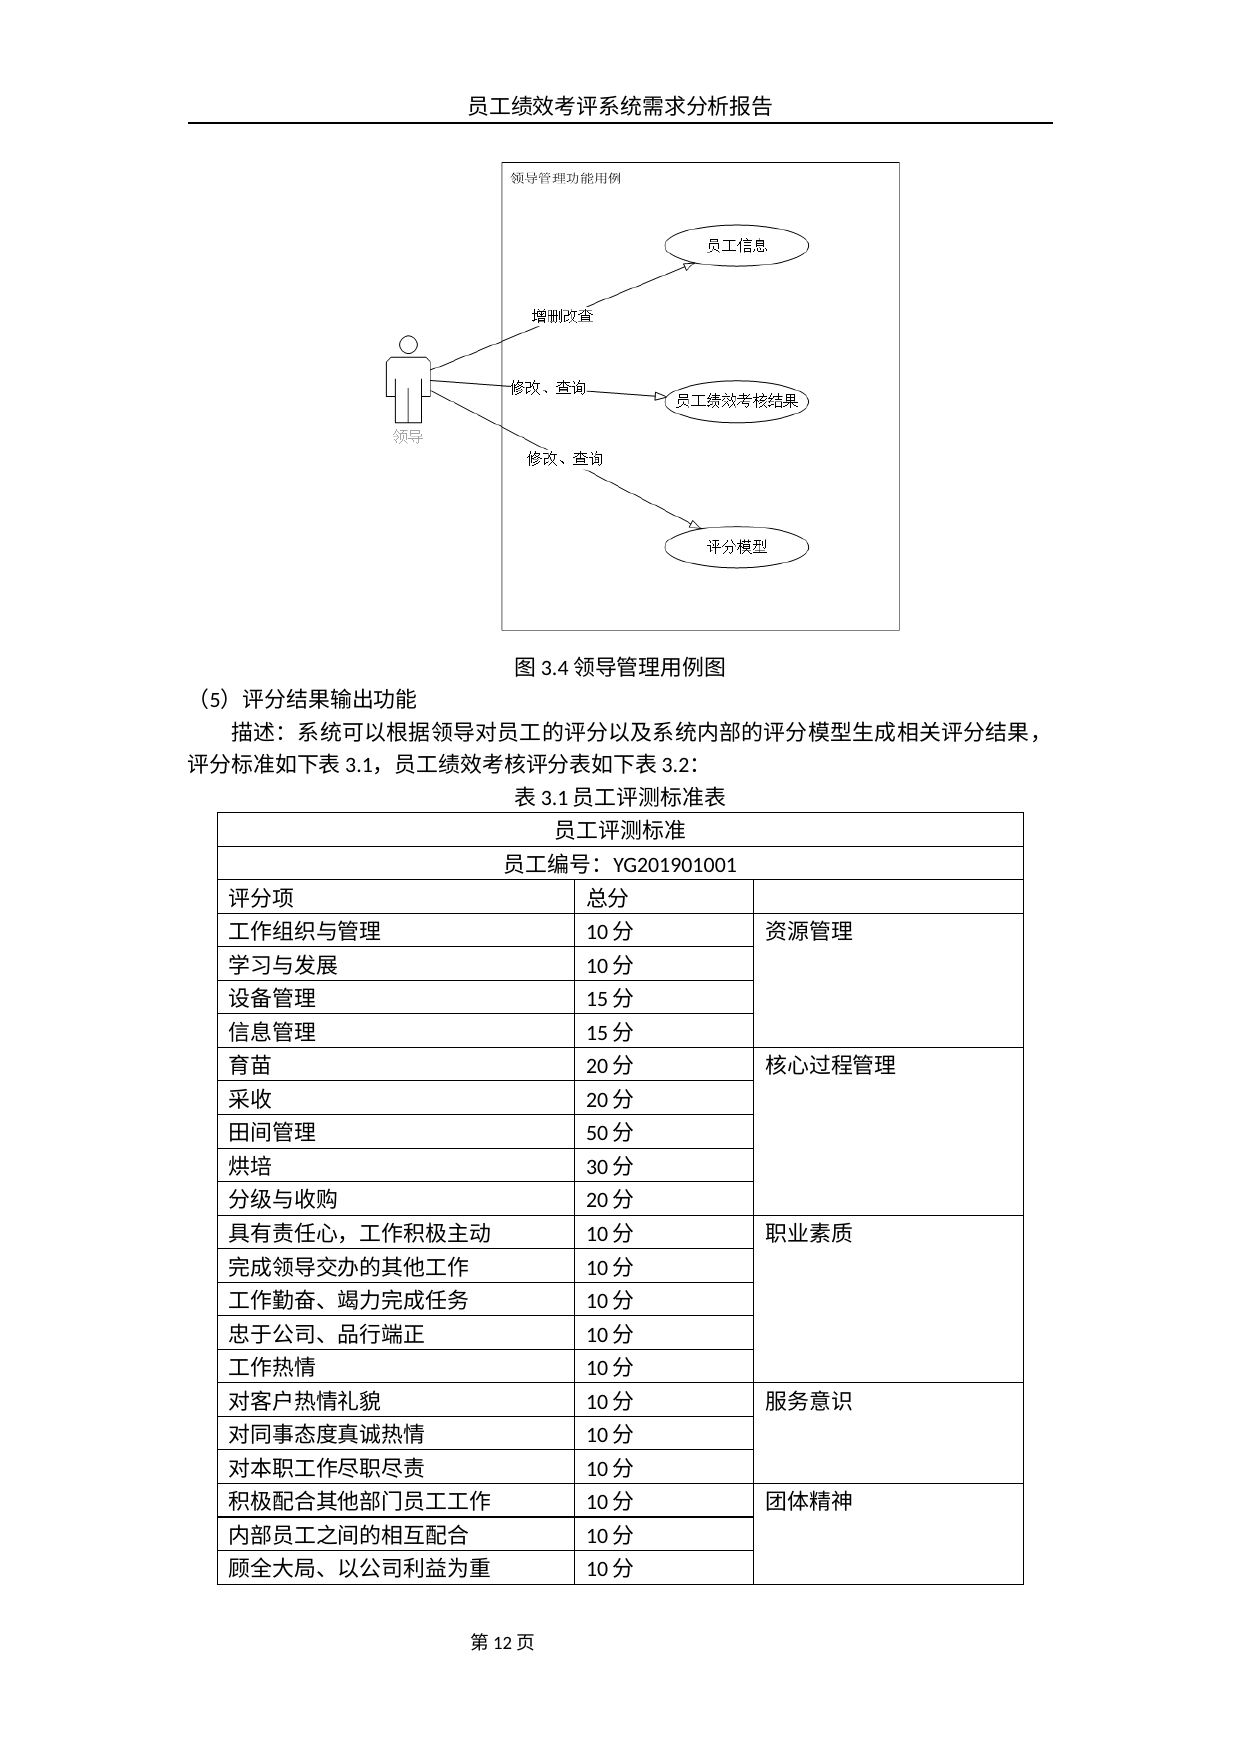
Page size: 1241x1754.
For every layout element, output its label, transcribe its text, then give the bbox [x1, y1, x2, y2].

table_cell 10分 [575, 1450, 753, 1483]
table_cell 学习与发展 [218, 947, 574, 980]
table_header 员工评测标准 [218, 813, 1023, 846]
table_cell 积极配合其他部门员工工作 [218, 1484, 574, 1516]
table_cell [754, 880, 1023, 913]
table_cell 服务意识 [754, 1383, 1023, 1483]
table_cell 核心过程管理 [754, 1048, 1023, 1214]
table_cell 20分 [575, 1048, 753, 1080]
table_cell 10分 [575, 1316, 753, 1349]
table_cell 10分 [575, 914, 753, 946]
table_cell 评分项 [218, 880, 574, 913]
text 图3.4领导管理用例图 [187, 649, 1053, 682]
table_cell 10分 [575, 1551, 753, 1583]
table_cell 15分 [575, 981, 753, 1013]
table_cell 信息管理 [218, 1014, 574, 1047]
table_cell 顾全大局、以公司利益为重 [218, 1551, 574, 1583]
table_cell 采收 [218, 1081, 574, 1114]
table_cell 设备管理 [218, 981, 574, 1013]
table_cell 职业素质 [754, 1216, 1023, 1382]
table_cell 10分 [575, 947, 753, 980]
table_cell 对客户热情礼貌 [218, 1383, 574, 1416]
table_cell 内部员工之间的相互配合 [218, 1518, 574, 1550]
table_cell 30分 [575, 1149, 753, 1181]
text 表3.1员工评测标准表 [187, 779, 1053, 812]
table_cell 工作组织与管理 [218, 914, 574, 946]
table_cell 20分 [575, 1182, 753, 1214]
table_cell 10分 [575, 1249, 753, 1282]
picture [384, 162, 900, 631]
table_cell 10分 [575, 1216, 753, 1248]
table_cell 10分 [575, 1383, 753, 1416]
table_cell 忠于公司、品行端正 [218, 1316, 574, 1349]
table_cell 10分 [575, 1350, 753, 1382]
table_cell 工作勤奋、竭力完成任务 [218, 1283, 574, 1315]
table_cell 20分 [575, 1081, 753, 1114]
table_cell 工作热情 [218, 1350, 574, 1382]
table_cell 分级与收购 [218, 1182, 574, 1214]
table_cell 烘培 [218, 1149, 574, 1181]
table_cell 总分 [575, 880, 753, 913]
table_cell 育苗 [218, 1048, 574, 1080]
table_cell 15分 [575, 1014, 753, 1047]
table_cell 具有责任心，工作积极主动 [218, 1216, 574, 1248]
table_cell 资源管理 [754, 914, 1023, 1047]
table_cell 完成领导交办的其他工作 [218, 1249, 574, 1282]
table_cell 10分 [575, 1484, 753, 1516]
table_cell 10分 [575, 1283, 753, 1315]
table_cell 对同事态度真诚热情 [218, 1417, 574, 1449]
table_cell 10分 [575, 1518, 753, 1550]
table_cell 对本职工作尽职尽责 [218, 1450, 574, 1483]
table_cell 10分 [575, 1417, 753, 1449]
text 描述：系统可以根据领导对员工的评分以及系统内部的评分模型生成相关评分结果，评分标准如下表3.1，员工绩效考核评分表如下表3.2： [187, 714, 1053, 779]
table_cell 50分 [575, 1115, 753, 1147]
text （5）评分结果输出功能 [187, 682, 1053, 714]
table_cell 员工编号：YG201901001 [218, 847, 1023, 879]
table_cell 团体精神 [754, 1484, 1023, 1583]
table_cell 田间管理 [218, 1115, 574, 1147]
